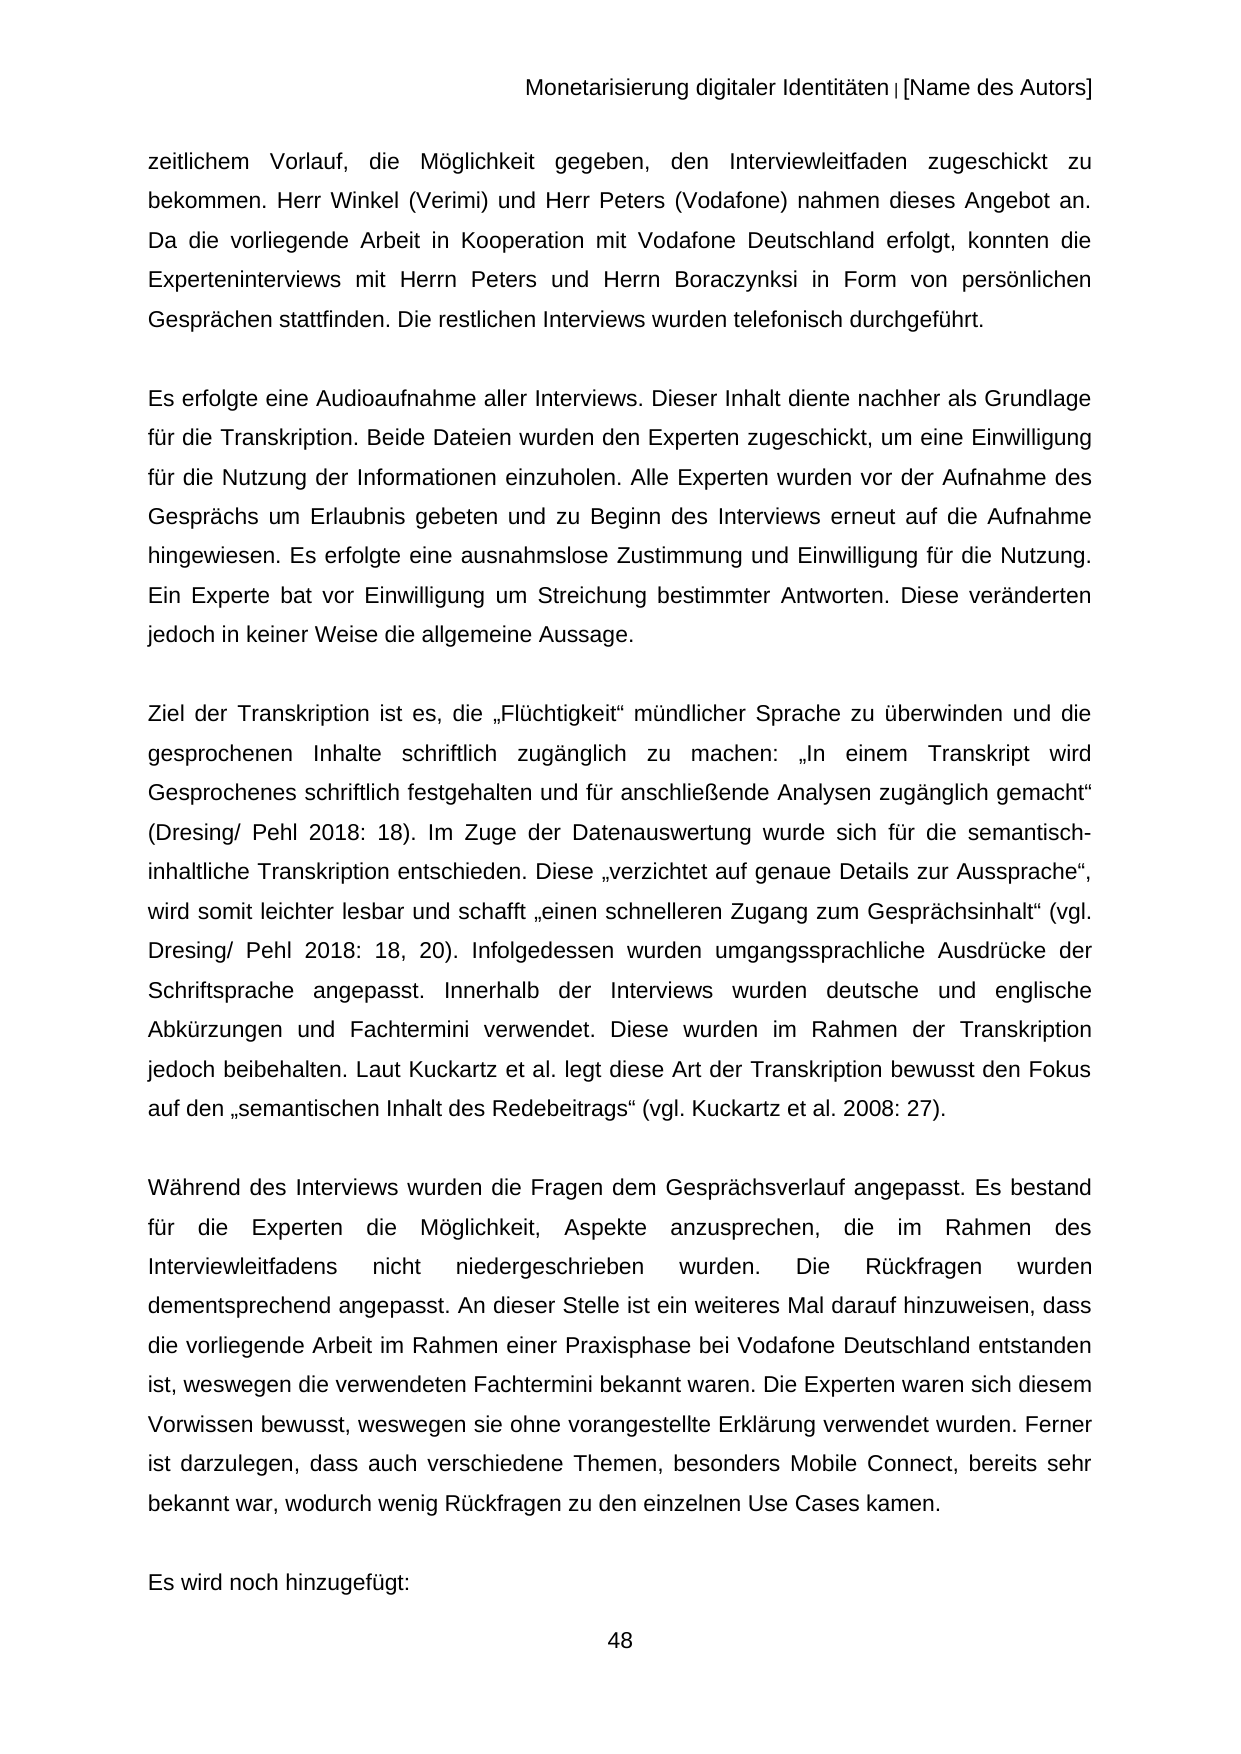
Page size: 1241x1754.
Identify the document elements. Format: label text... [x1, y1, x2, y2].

text Ziel der Transkription ist es, die „Flüchtigkeit“ mündlicher Sprache zu überwinden und die gesprochenen Inhalte schriftlich zugänglich zu machen: „In einem Transkript wird Gesprochenes schriftlich festgehalten und für anschließende Analysen zugänglich gemacht“ (Dresing/ Pehl 2018: 18). Im Zuge der Datenauswertung wurde sich für die semantisch-inhaltliche Transkription entschieden. Diese „verzichtet auf genaue Details zur Aussprache“, wird somit leichter lesbar und schafft „einen schnelleren Zugang zum Gesprächsinhalt“ (vgl. Dresing/ Pehl 2018: 18, 20). Infolgedessen wurden umgangssprachliche Ausdrücke der Schriftsprache angepasst. Innerhalb der Interviews wurden deutsche und englische Abkürzungen und Fachtermini verwendet. Diese wurden im Rahmen der Transkription jedoch beibehalten. Laut Kuckartz et al. legt diese Art der Transkription bewusst den Fokus auf den „semantischen Inhalt des Redebeitrags“ (vgl. Kuckartz et al. 2008: 27). [148, 700, 1093, 1121]
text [148, 148, 1093, 332]
text Während des Interviews wurden die Fragen dem Gesprächsverlauf angepasst. Es bestand für die Experten die Möglichkeit, Aspekte anzusprechen, die im Rahmen des Interviewleitfadens nicht niedergeschrieben wurden. Die Rückfragen wurden dementsprechend angepasst. An dieser Stelle ist ein weiteres Mal darauf hinzuweisen, dass die vorliegende Arbeit im Rahmen einer Praxisphase bei Vodafone Deutschland entstanden ist, weswegen die verwendeten Fachtermini bekannt waren. Die Experten waren sich diesem Vorwissen bewusst, weswegen sie ohne vorangestellte Erklärung verwendet wurden. Ferner ist darzulegen, dass auch verschiedene Themen, besonders Mobile Connect, bereits sehr bekannt war, wodurch wenig Rückfragen zu den einzelnen Use Cases kamen. [148, 1174, 1093, 1516]
text Es wird noch hinzugefügt: [148, 1569, 1093, 1595]
text Es erfolgte eine Audioaufnahme aller Interviews. Dieser Inhalt diente nachher als Grundlage für die Transkription. Beide Dateien wurden den Experten zugeschickt, um eine Einwilligung für die Nutzung der Informationen einzuholen. Alle Experten wurden vor der Aufnahme des Gesprächs um Erlaubnis gebeten und zu Beginn des Interviews erneut auf die Aufnahme hingewiesen. Es erfolgte eine ausnahmslose Zustimmung und Einwilligung für die Nutzung. Ein Experte bat vor Einwilligung um Streichung bestimmter Antworten. Diese veränderten jedoch in keiner Weise die allgemeine Aussage. [148, 384, 1093, 648]
